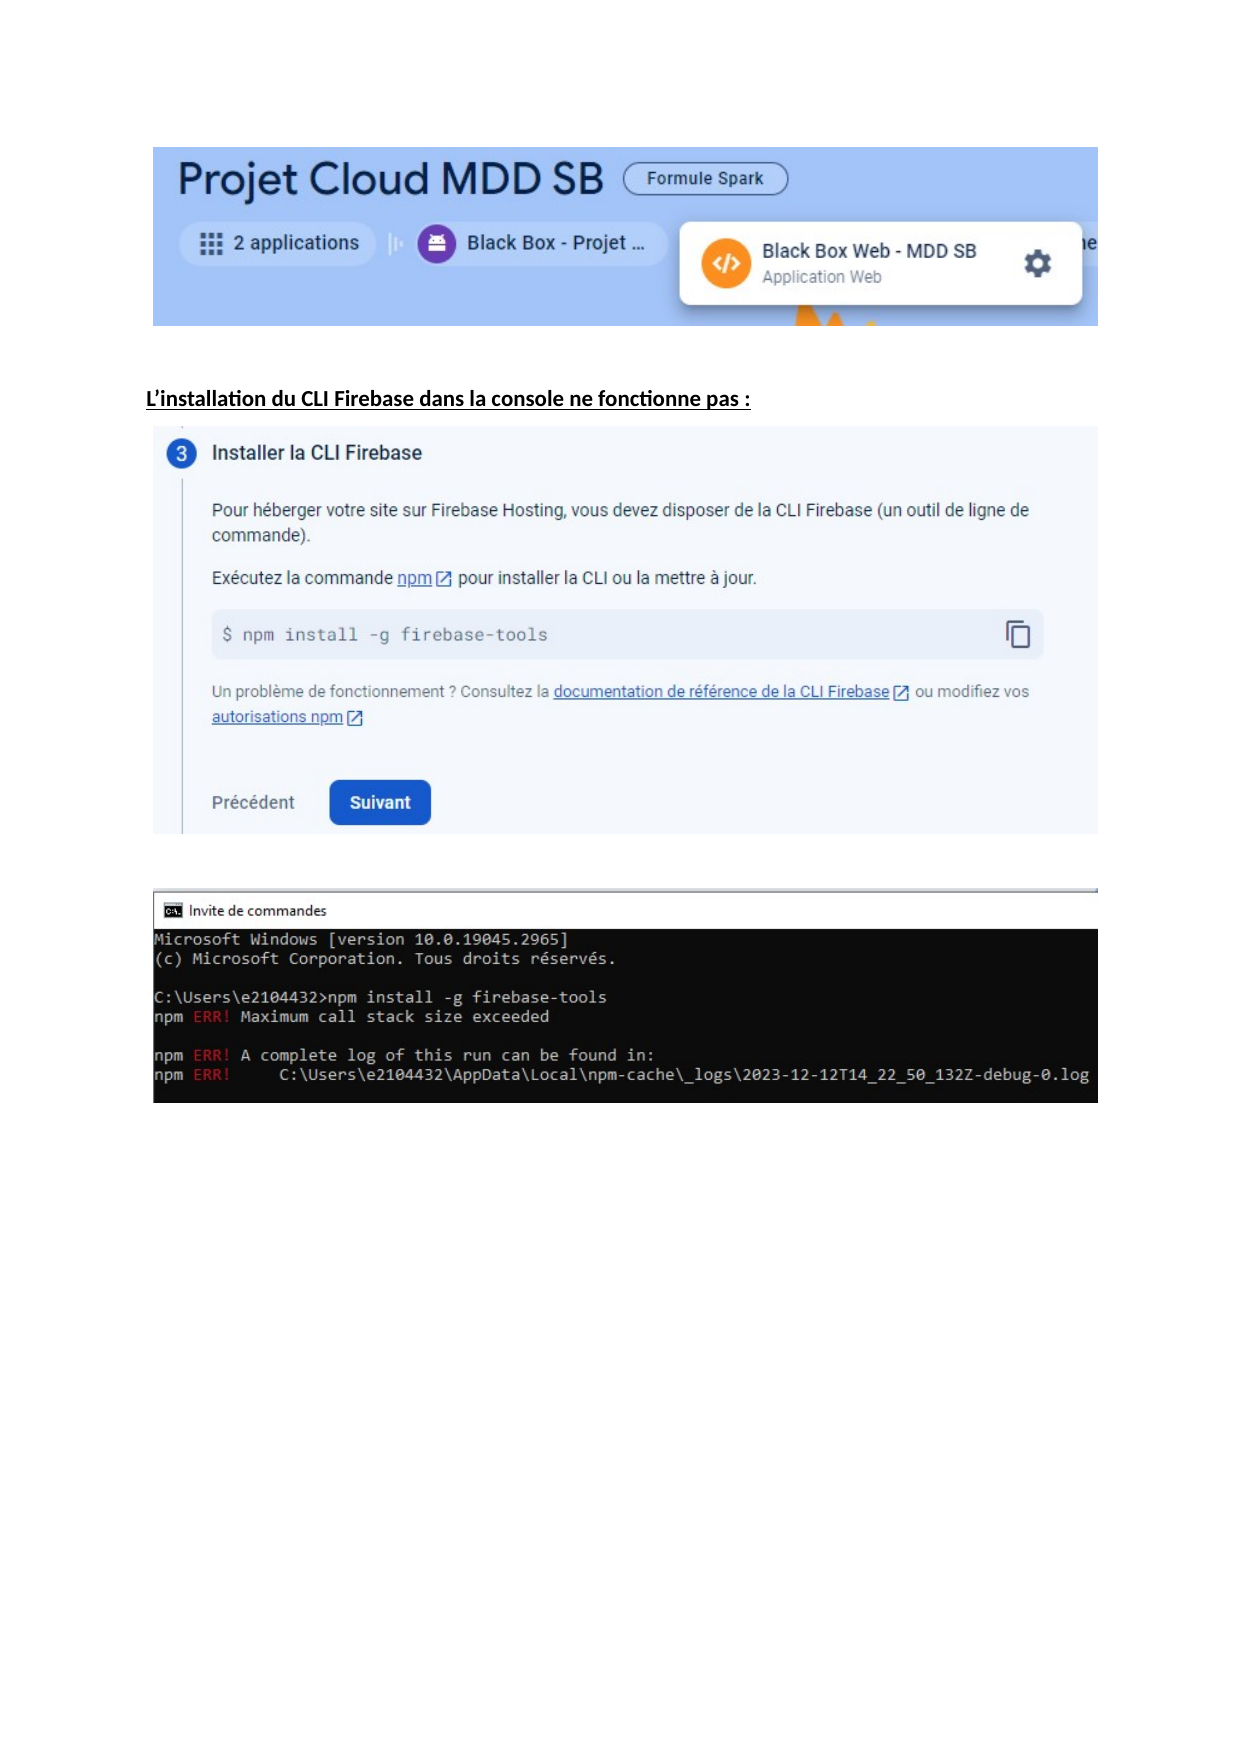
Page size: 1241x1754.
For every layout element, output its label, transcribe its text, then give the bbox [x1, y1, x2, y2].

picture [153, 147, 1098, 326]
text L’installation du CLI Firebase dans la console ne fonctionne pas : [146, 384, 1098, 413]
picture [153, 888, 1098, 1103]
picture [153, 426, 1098, 834]
